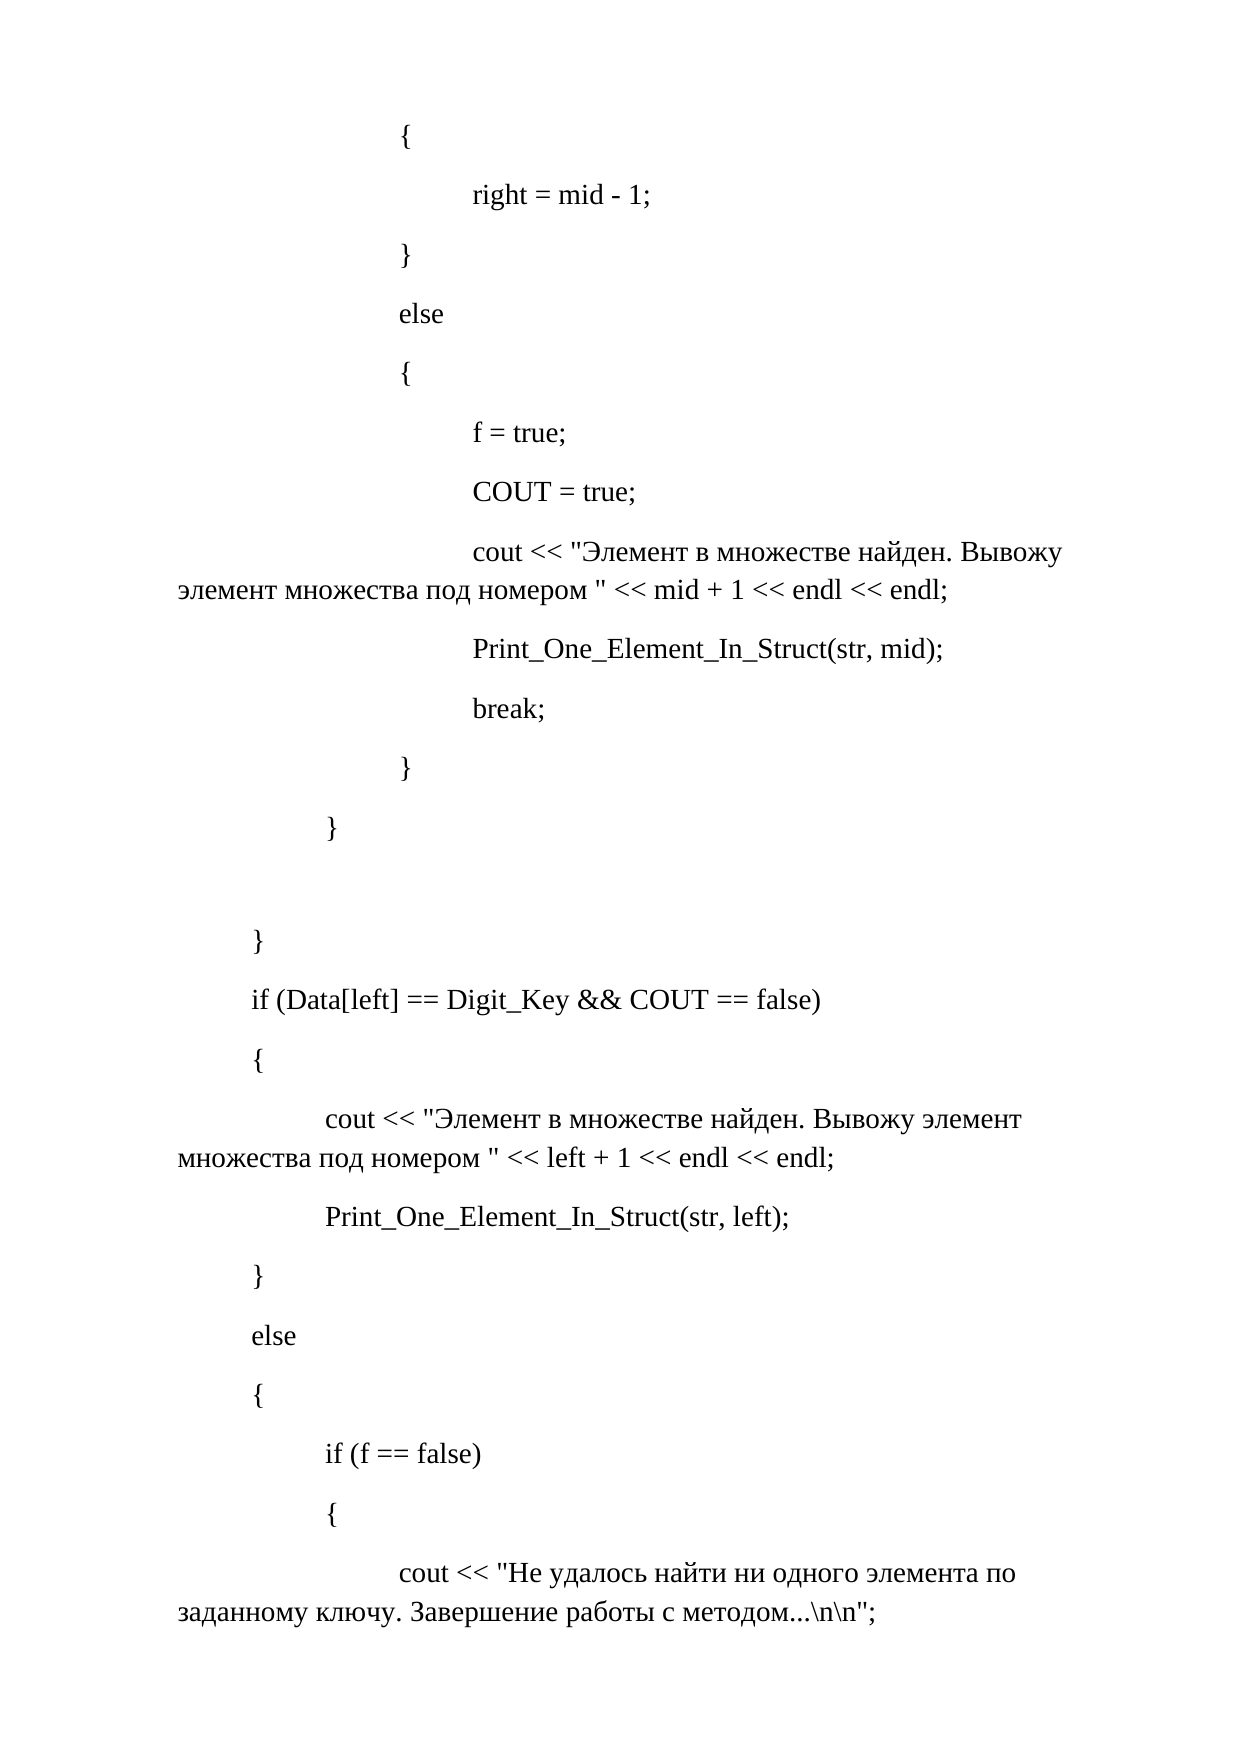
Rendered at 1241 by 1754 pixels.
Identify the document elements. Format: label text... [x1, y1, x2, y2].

text cout << "Элемент в множестве найден. Вывожу элемент множества под номером " << left + 1 << endl << endl; [177, 1101, 1152, 1173]
text } [177, 750, 1152, 784]
text cout << "Не удалось найти ни одного элемента по заданному ключу. Завершение работы с методом...\n\n"; [177, 1555, 1152, 1627]
text Print_One_Element_In_Struct(str, mid); [177, 632, 1152, 665]
text } [177, 237, 1152, 270]
text cout << "Элемент в множестве найден. Вывожу элемент множества под номером " << mid + 1 << endl << endl; [177, 534, 1152, 606]
text { [177, 1496, 1152, 1529]
text COUT = true; [177, 474, 1152, 508]
text if (f == false) [177, 1437, 1152, 1470]
text } [177, 810, 1152, 843]
text right = mid - 1; [177, 177, 1152, 211]
text } [177, 1258, 1152, 1292]
text } [177, 923, 1152, 957]
text break; [177, 691, 1152, 724]
text if (Data[left] == Digit_Key && COUT == false) [177, 982, 1152, 1016]
text else [177, 296, 1152, 330]
text { [177, 1042, 1152, 1075]
text else [177, 1318, 1152, 1351]
text { [177, 356, 1152, 389]
text f = true; [177, 415, 1152, 448]
text { [177, 1377, 1152, 1411]
text Print_One_Element_In_Struct(str, left); [177, 1199, 1152, 1233]
text { [177, 118, 1152, 152]
